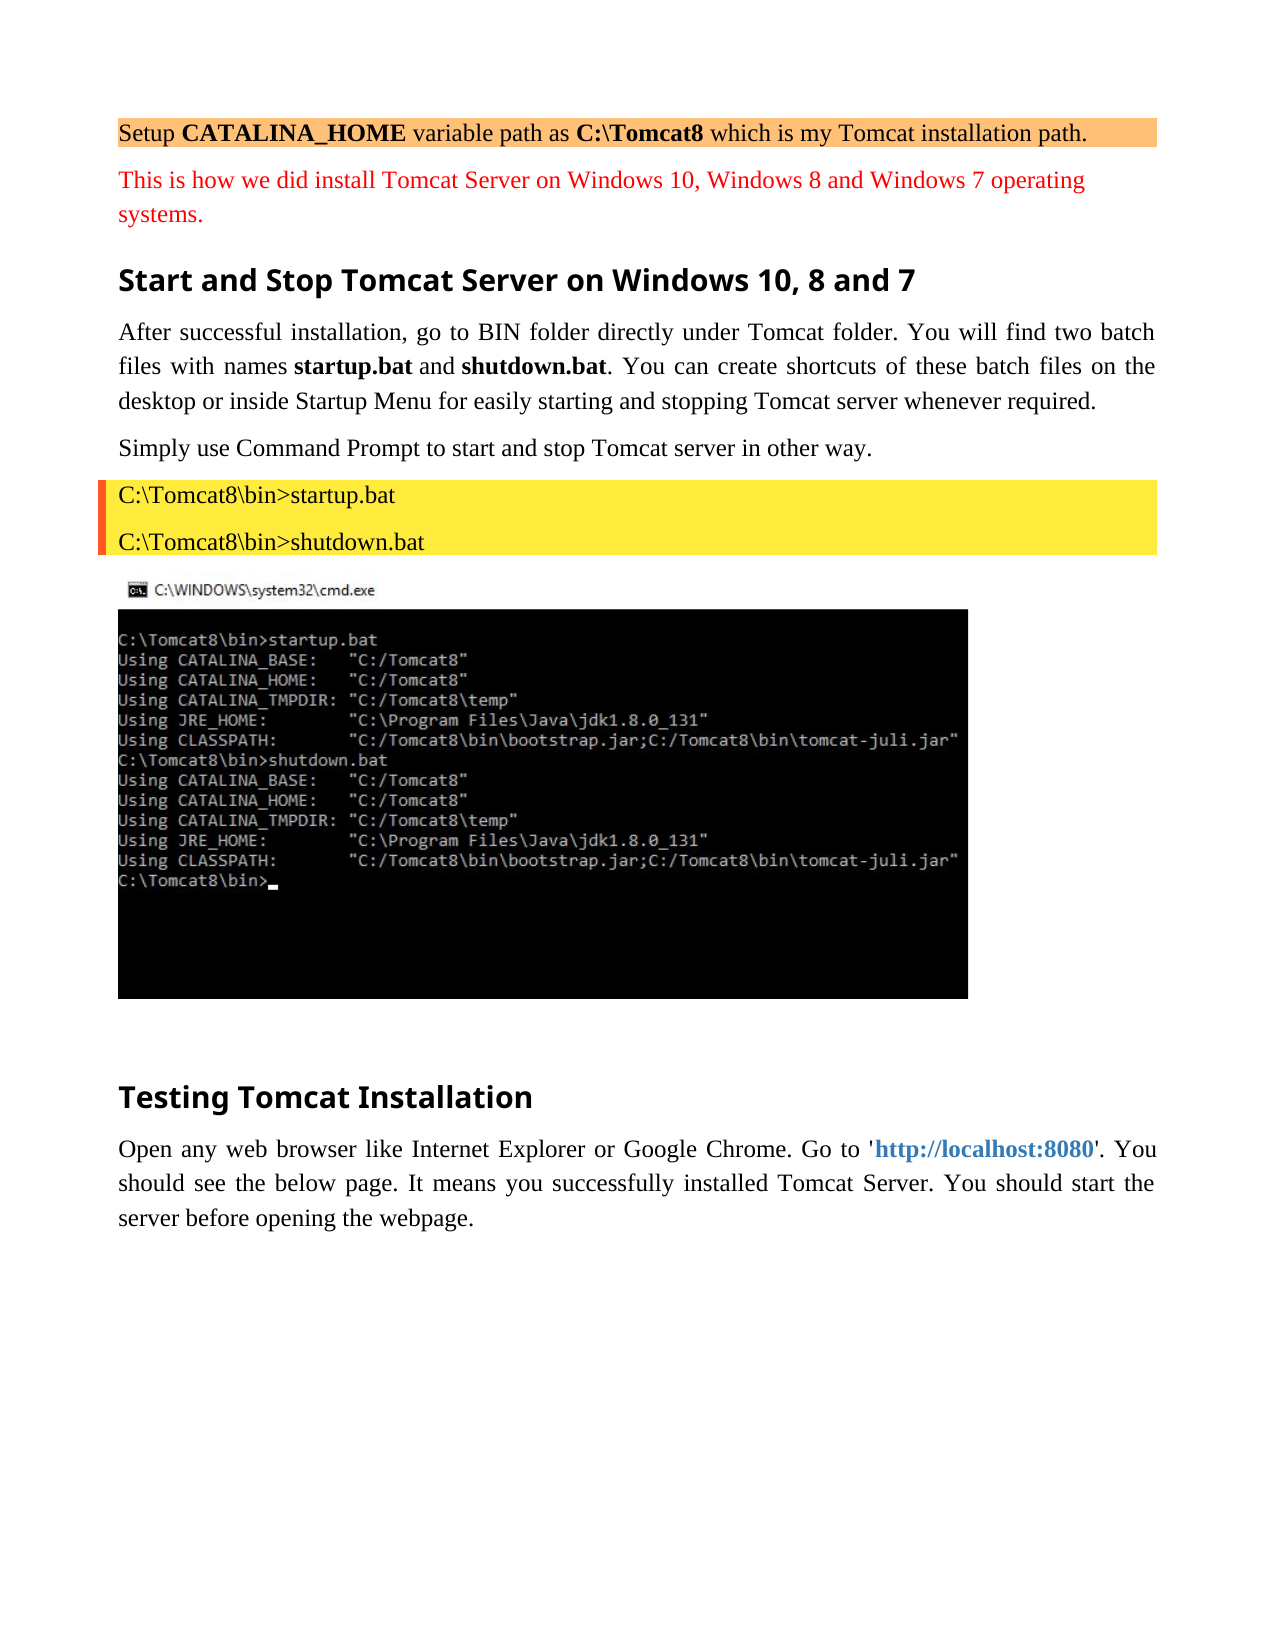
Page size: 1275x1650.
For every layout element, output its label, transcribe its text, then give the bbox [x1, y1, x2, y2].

text This is how we did install Tomcat Server on Windows 10, Windows 8 and Windows 7 operating systems. [118, 165, 1157, 228]
text After successful installation, go to BIN folder directly under Tomcat folder. You will find two batch files with names startup.bat and shutdown.bat. You can create shortcuts of these batch files on the desktop or inside Startup Menu for easily starting and stopping Tomcat server whenever required. [118, 317, 1157, 414]
text C:\Tomcat8\bin>shutdown.bat [106, 527, 1157, 555]
picture [118, 573, 969, 999]
subtitle Start and Stop Tomcat Server on Windows 10, 8 and 7 [118, 259, 1157, 300]
text Setup CATALINA_HOME variable path as C:\Tomcat8 which is my Tomcat installation path. [118, 118, 1157, 147]
text Open any web browser like Internet Explorer or Google Chrome. Go to 'http://localhost:8080'. You should see the below page. It means you successfully installed Tomcat Server. You should start the server before opening the webpage. [118, 1134, 1157, 1232]
text C:\Tomcat8\bin>startup.bat [106, 480, 1157, 508]
subtitle Testing Tomcat Installation [118, 1076, 1157, 1117]
text Simply use Command Prompt to start and stop Tomcat server in other way. [118, 433, 1157, 461]
